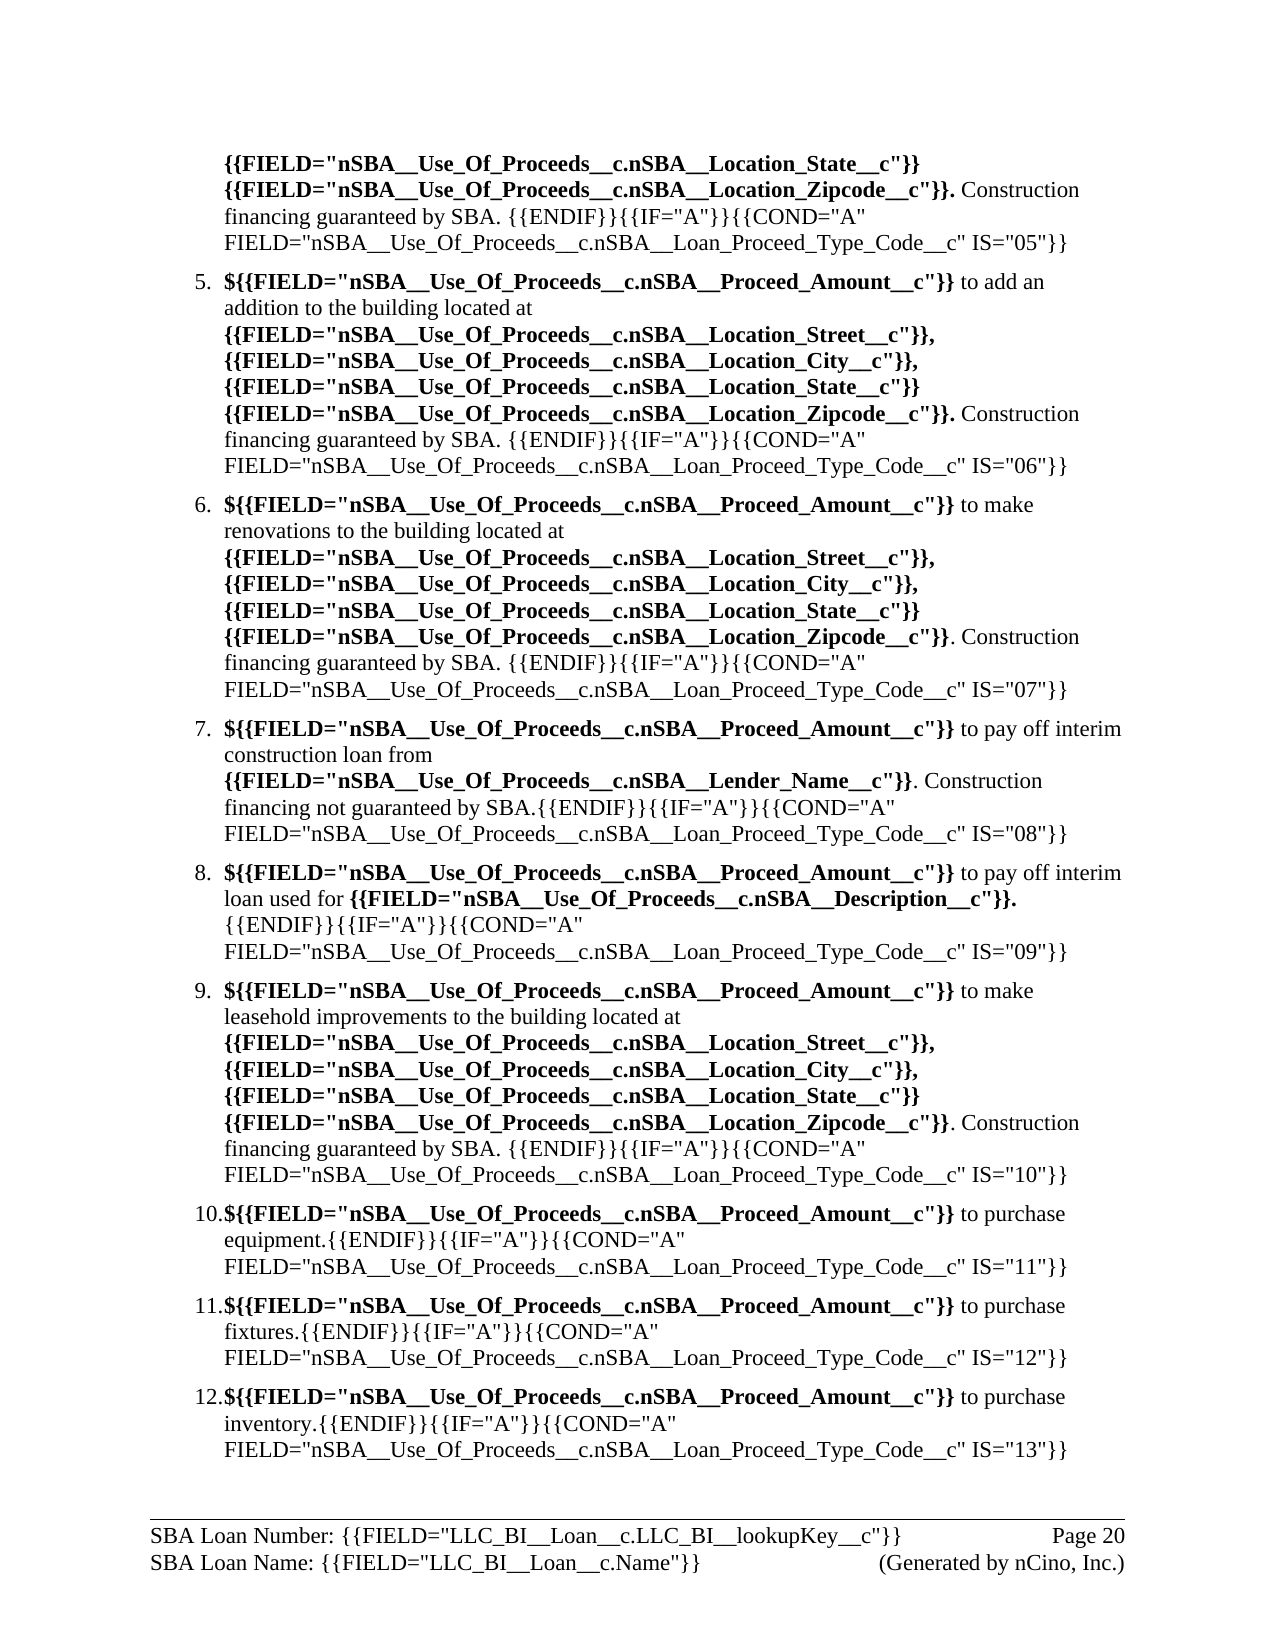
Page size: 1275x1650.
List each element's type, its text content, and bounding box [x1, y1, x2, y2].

list ${{FIELD="nSBA__Use_Of_Proceeds__c.nSBA__Proceed_Amount__c"}} to purchase equipment.{{ENDIF}}{{IF="A"}}{{COND="A" FIELD="nSBA__Use_Of_Proceeds__c.nSBA__Loan_Proceed_Type_Code__c" IS="11"}} [194, 1200, 1125, 1279]
list ${{FIELD="nSBA__Use_Of_Proceeds__c.nSBA__Proceed_Amount__c"}} to purchase inventory.{{ENDIF}}{{IF="A"}}{{COND="A" FIELD="nSBA__Use_Of_Proceeds__c.nSBA__Loan_Proceed_Type_Code__c" IS="13"}} [194, 1383, 1125, 1462]
list ${{FIELD="nSBA__Use_Of_Proceeds__c.nSBA__Proceed_Amount__c"}} to pay off interim construction loan from {{FIELD="nSBA__Use_Of_Proceeds__c.nSBA__Lender_Name__c"}}. Construction financing not guaranteed by SBA.{{ENDIF}}{{IF="A"}}{{COND="A" FIELD="nSBA__Use_Of_Proceeds__c.nSBA__Loan_Proceed_Type_Code__c" IS="08"}} [194, 714, 1125, 846]
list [194, 150, 1125, 255]
list ${{FIELD="nSBA__Use_Of_Proceeds__c.nSBA__Proceed_Amount__c"}} to make renovations to the building located at {{FIELD="nSBA__Use_Of_Proceeds__c.nSBA__Location_Street__c"}}, {{FIELD="nSBA__Use_Of_Proceeds__c.nSBA__Location_City__c"}}, {{FIELD="nSBA__Use_Of_Proceeds__c.nSBA__Location_State__c"}} {{FIELD="nSBA__Use_Of_Proceeds__c.nSBA__Location_Zipcode__c"}}. Construction financing guaranteed by SBA. {{ENDIF}}{{IF="A"}}{{COND="A" FIELD="nSBA__Use_Of_Proceeds__c.nSBA__Loan_Proceed_Type_Code__c" IS="07"}} [194, 491, 1125, 702]
list ${{FIELD="nSBA__Use_Of_Proceeds__c.nSBA__Proceed_Amount__c"}} to add an addition to the building located at {{FIELD="nSBA__Use_Of_Proceeds__c.nSBA__Location_Street__c"}}, {{FIELD="nSBA__Use_Of_Proceeds__c.nSBA__Location_City__c"}}, {{FIELD="nSBA__Use_Of_Proceeds__c.nSBA__Location_State__c"}} {{FIELD="nSBA__Use_Of_Proceeds__c.nSBA__Location_Zipcode__c"}}. Construction financing guaranteed by SBA. {{ENDIF}}{{IF="A"}}{{COND="A" FIELD="nSBA__Use_Of_Proceeds__c.nSBA__Loan_Proceed_Type_Code__c" IS="06"}} [194, 268, 1125, 479]
list ${{FIELD="nSBA__Use_Of_Proceeds__c.nSBA__Proceed_Amount__c"}} to purchase fixtures.{{ENDIF}}{{IF="A"}}{{COND="A" FIELD="nSBA__Use_Of_Proceeds__c.nSBA__Loan_Proceed_Type_Code__c" IS="12"}} [194, 1292, 1125, 1371]
list ${{FIELD="nSBA__Use_Of_Proceeds__c.nSBA__Proceed_Amount__c"}} to pay off interim loan used for {{FIELD="nSBA__Use_Of_Proceeds__c.nSBA__Description__c"}}. {{ENDIF}}{{IF="A"}}{{COND="A" FIELD="nSBA__Use_Of_Proceeds__c.nSBA__Loan_Proceed_Type_Code__c" IS="09"}} [194, 859, 1125, 964]
list ${{FIELD="nSBA__Use_Of_Proceeds__c.nSBA__Proceed_Amount__c"}} to make leasehold improvements to the building located at {{FIELD="nSBA__Use_Of_Proceeds__c.nSBA__Location_Street__c"}}, {{FIELD="nSBA__Use_Of_Proceeds__c.nSBA__Location_City__c"}}, {{FIELD="nSBA__Use_Of_Proceeds__c.nSBA__Location_State__c"}} {{FIELD="nSBA__Use_Of_Proceeds__c.nSBA__Location_Zipcode__c"}}. Construction financing guaranteed by SBA. {{ENDIF}}{{IF="A"}}{{COND="A" FIELD="nSBA__Use_Of_Proceeds__c.nSBA__Loan_Proceed_Type_Code__c" IS="10"}} [194, 977, 1125, 1188]
